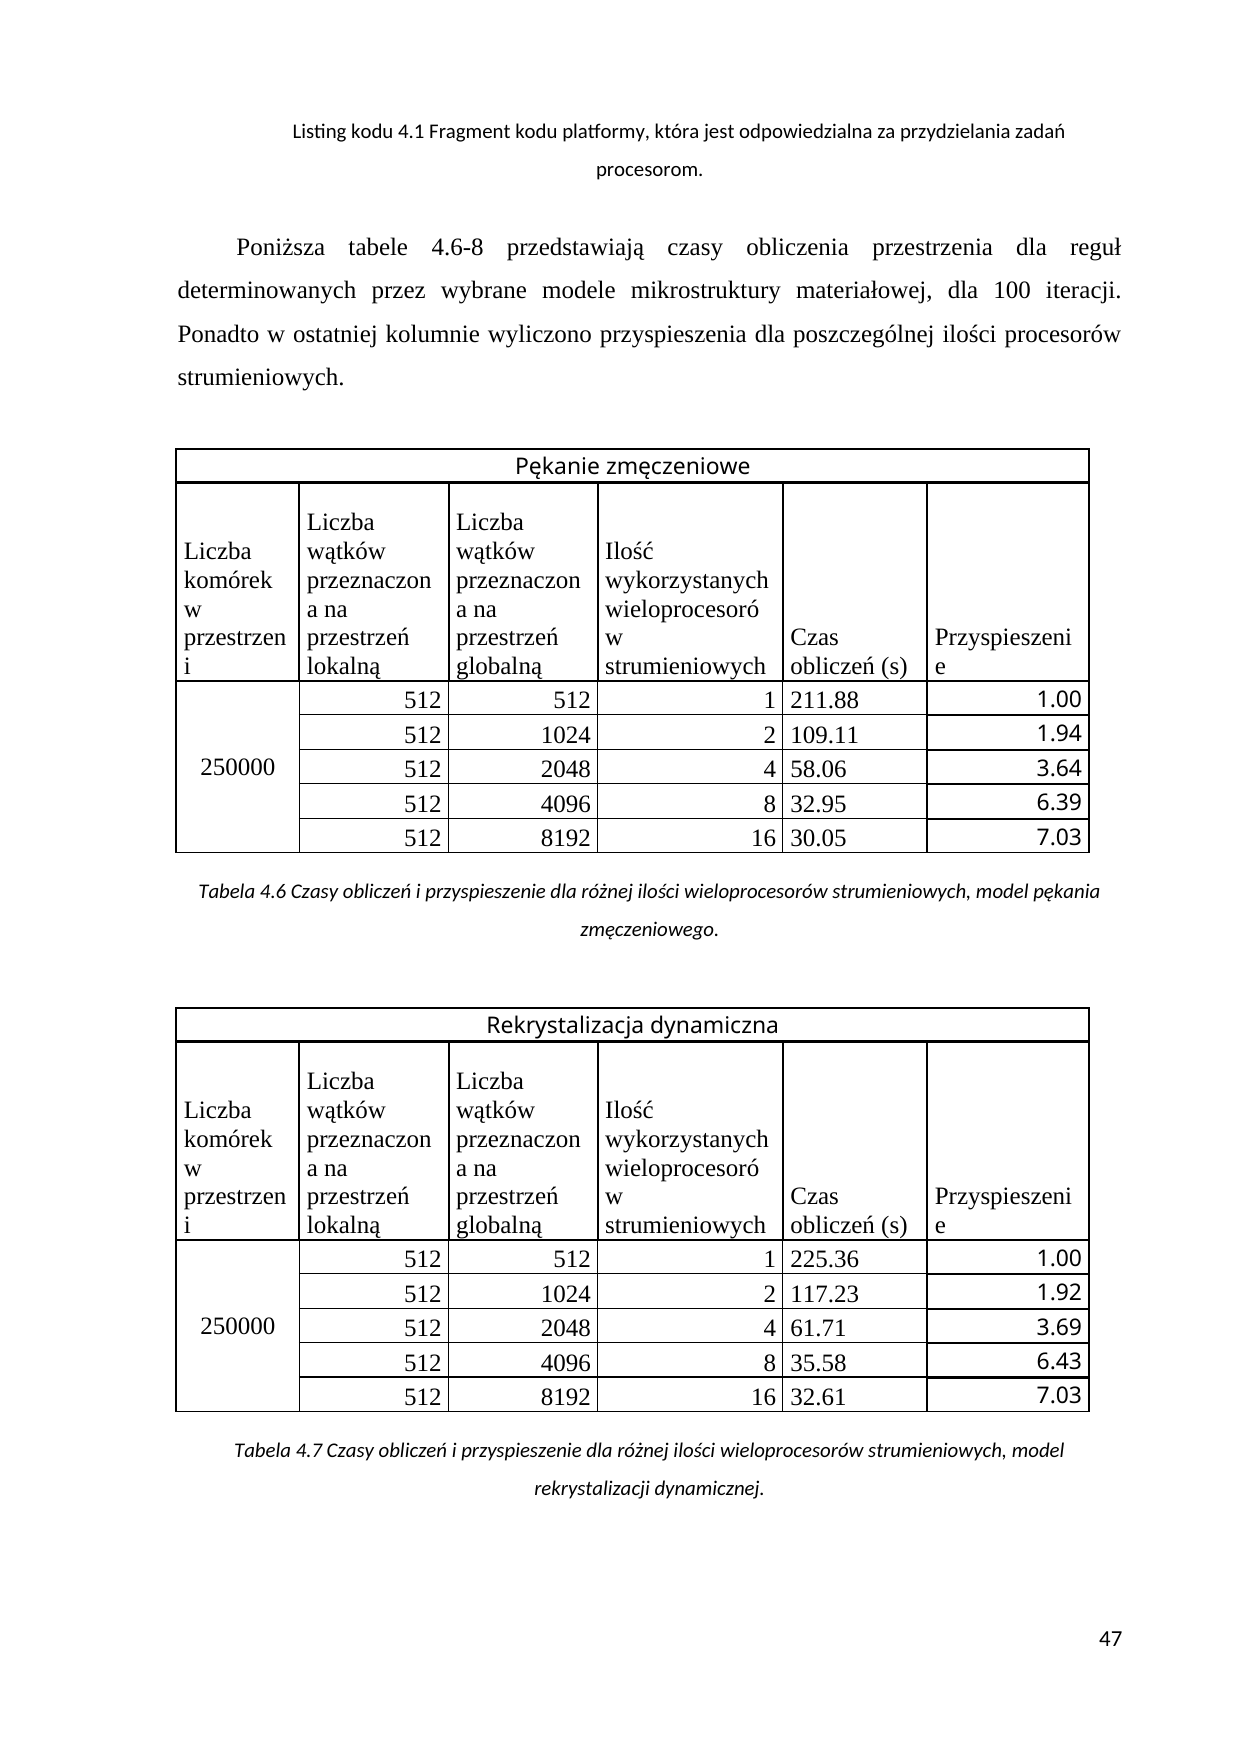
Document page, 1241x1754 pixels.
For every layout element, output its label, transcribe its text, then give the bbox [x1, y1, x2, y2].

table_cell 1024 [449, 1274, 597, 1308]
text Tabela 4.7 Czasy obliczeń i przyspieszenie dla różnej ilości wieloprocesorów strumieniowych, model rekrystalizacji dynamicznej. [177, 1437, 1122, 1500]
table_cell 2048 [449, 1309, 597, 1342]
table_cell 512 [449, 1241, 597, 1273]
table_cell 16 [598, 819, 782, 852]
text Poniższa tabele 4.6-8 przedstawiają czasy obliczenia przestrzenia dla reguł determinowanych przez wybrane modele mikrostruktury materiałowej, dla 100 iteracji. Ponadto w ostatniej kolumnie wyliczono przyspieszenia dla poszczególnej ilości procesorów strumieniowych. [177, 232, 1122, 391]
table_cell Liczba komórek w przestrzeni [177, 1043, 298, 1239]
table_cell 1 [598, 682, 782, 714]
table_cell Przyspieszenie [928, 1043, 1088, 1239]
table_cell Liczba wątków przeznaczona na przestrzeń lokalną [300, 484, 448, 680]
table_cell 4096 [449, 1343, 597, 1376]
table_cell 1.94 [928, 716, 1088, 749]
table_cell 7.03 [928, 1379, 1088, 1411]
table_cell Ilość wykorzystanych wieloprocesorów strumieniowych [599, 484, 782, 680]
table_cell 30.05 [783, 819, 926, 852]
table_cell 211.88 [783, 682, 926, 714]
table_cell 35.58 [783, 1343, 926, 1376]
table_cell Przyspieszenie [928, 484, 1088, 680]
table_cell 1024 [449, 715, 597, 749]
table_cell 1.00 [928, 1241, 1088, 1273]
table_cell 8 [598, 784, 782, 817]
table_cell 32.61 [783, 1378, 926, 1411]
table_cell 4 [598, 1309, 782, 1342]
text Tabela 4.6 Czasy obliczeń i przyspieszenie dla różnej ilości wieloprocesorów strumieniowych, model pękania zmęczeniowego. [177, 878, 1122, 941]
table_cell 512 [300, 819, 448, 852]
table_cell 512 [300, 1241, 448, 1273]
table_header Rekrystalizacja dynamiczna [177, 1009, 1088, 1040]
table_cell 8192 [449, 819, 597, 852]
table_cell 1.00 [928, 682, 1088, 714]
table_cell 512 [300, 1274, 448, 1308]
text Listing kodu 4.1 Fragment kodu platformy, która jest odpowiedzialna za przydzielania zadań procesorom. [177, 118, 1122, 182]
table_cell 1.92 [928, 1275, 1088, 1308]
table_cell 58.06 [783, 750, 926, 783]
table_cell 32.95 [783, 784, 926, 817]
table_cell 2048 [449, 750, 597, 783]
table_cell 16 [598, 1378, 782, 1411]
table_cell 512 [300, 1309, 448, 1342]
table_cell Liczba wątków przeznaczona na przestrzeń lokalną [300, 1043, 448, 1239]
table_header Pękanie zmęczeniowe [177, 450, 1088, 481]
table_cell 7.03 [928, 820, 1088, 852]
table_cell Czas obliczeń (s) [784, 1043, 926, 1239]
table_cell 109.11 [783, 715, 926, 749]
table_cell 117.23 [783, 1274, 926, 1308]
table_cell Ilość wykorzystanych wieloprocesorów strumieniowych [599, 1043, 782, 1239]
table_cell 512 [300, 682, 448, 714]
table_cell 250000 [177, 682, 299, 852]
table_cell 225.36 [783, 1241, 926, 1273]
table_cell 61.71 [783, 1309, 926, 1342]
table_cell 8 [598, 1343, 782, 1376]
table_cell 2 [598, 1274, 782, 1308]
table_cell 2 [598, 715, 782, 749]
table_cell 512 [300, 715, 448, 749]
table_cell 3.69 [928, 1310, 1088, 1342]
table_cell Liczba komórek w przestrzeni [177, 484, 298, 680]
table_cell 4 [598, 750, 782, 783]
table_cell 6.43 [928, 1344, 1088, 1376]
table_cell 8192 [449, 1378, 597, 1411]
table_cell Liczba wątków przeznaczona na przestrzeń globalną [450, 484, 597, 680]
table_cell 512 [300, 784, 448, 817]
table_cell Czas obliczeń (s) [784, 484, 926, 680]
table_cell Liczba wątków przeznaczona na przestrzeń globalną [450, 1043, 597, 1239]
table_cell 250000 [177, 1241, 299, 1411]
table_cell 512 [449, 682, 597, 714]
table_cell 4096 [449, 784, 597, 817]
table_cell 3.64 [928, 751, 1088, 783]
table_cell 1 [598, 1241, 782, 1273]
table_cell 512 [300, 750, 448, 783]
table_cell 512 [300, 1343, 448, 1376]
table_cell 512 [300, 1378, 448, 1411]
table_cell 6.39 [928, 785, 1088, 817]
